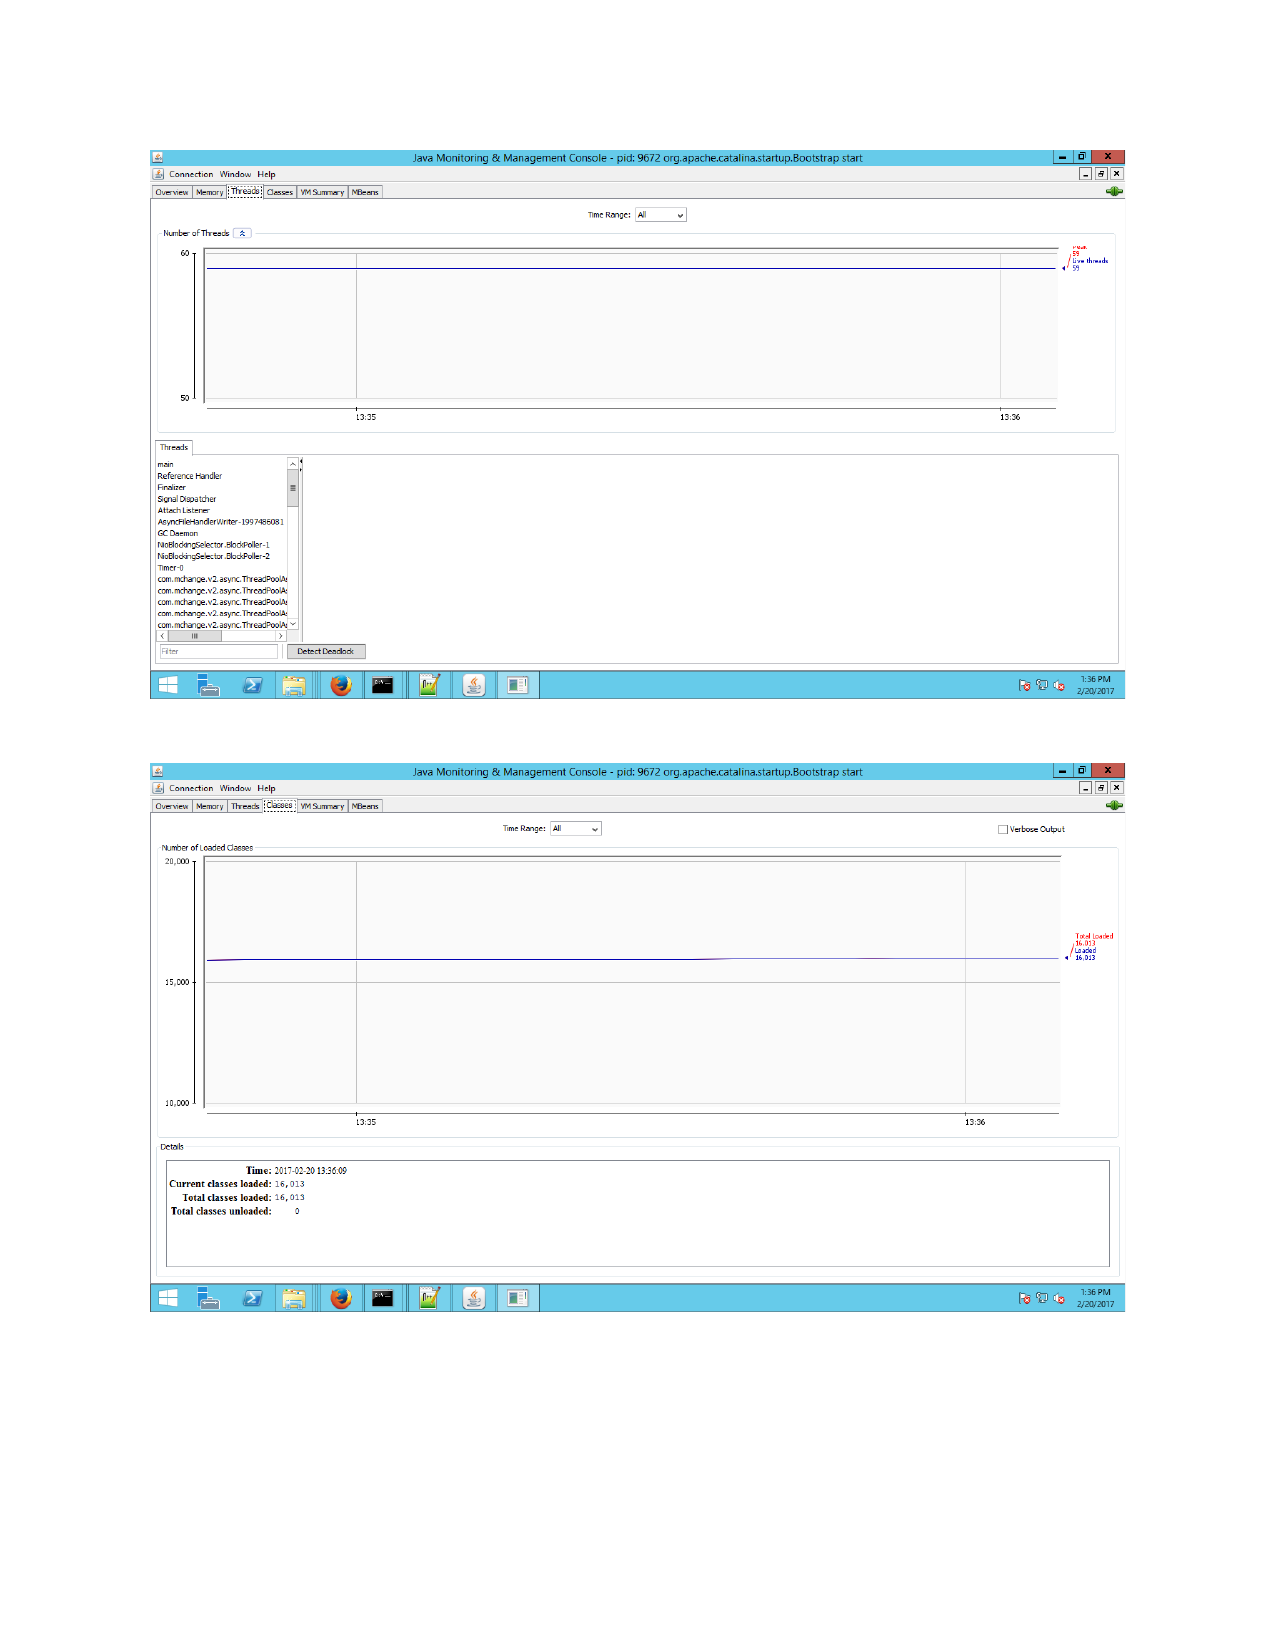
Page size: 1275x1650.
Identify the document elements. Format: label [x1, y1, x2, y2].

picture [150, 150, 1125, 699]
picture [150, 763, 1125, 1312]
